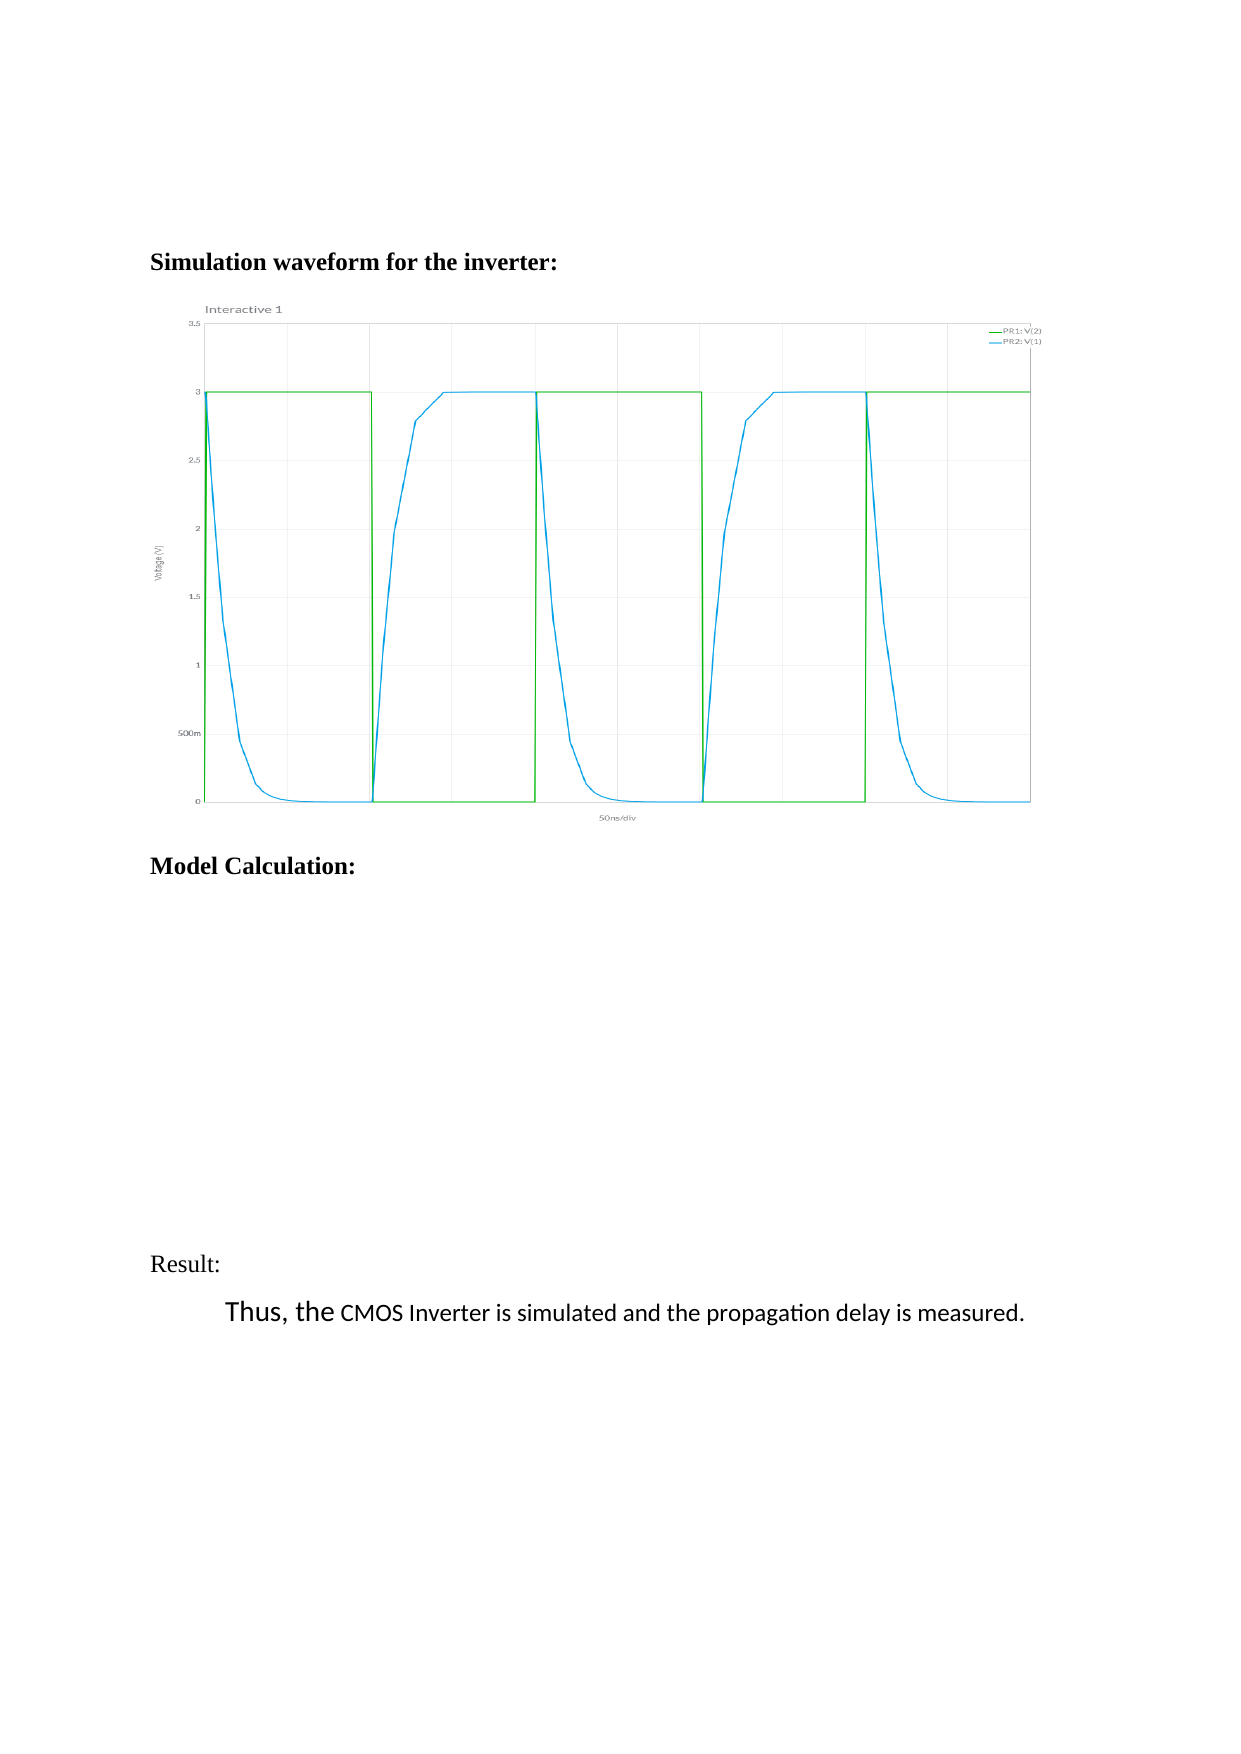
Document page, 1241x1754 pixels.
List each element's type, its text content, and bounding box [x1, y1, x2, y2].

text Result: [150, 1249, 1090, 1278]
picture [150, 300, 1051, 826]
text Thus, the CMOS Inverter is simulated and the propagation delay is measured. [150, 1293, 1090, 1328]
text Simulation waveform for the inverter: [150, 247, 1090, 276]
text Model Calculation: [150, 851, 1090, 880]
